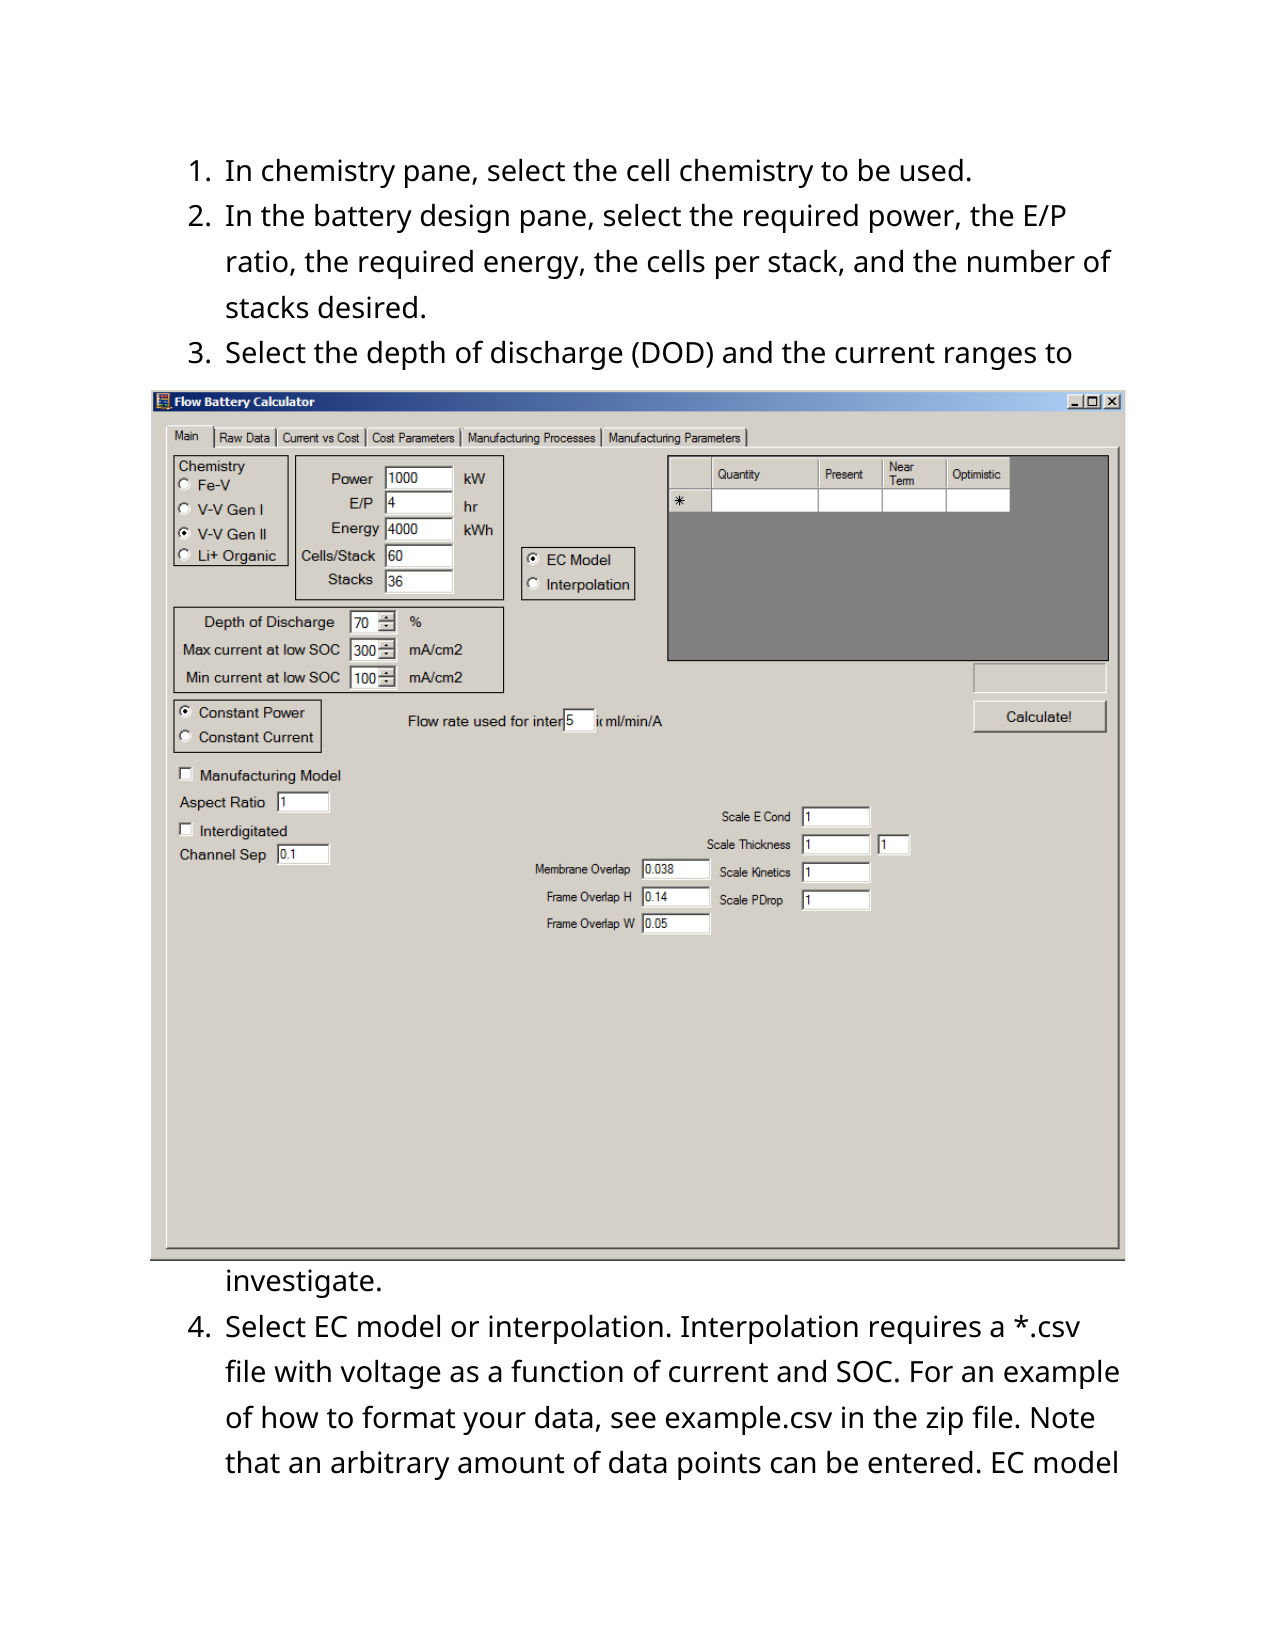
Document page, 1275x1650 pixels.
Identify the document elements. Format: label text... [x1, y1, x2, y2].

list Select the depth of discharge (DOD) and the current ranges to investigate. [187, 332, 1125, 390]
list Select the depth of discharge (DOD) and the current ranges to investigate. [187, 1261, 1125, 1300]
list In chemistry pane, select the cell chemistry to be used. [187, 150, 1125, 190]
picture [150, 390, 1125, 1261]
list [187, 1306, 1125, 1482]
list In the battery design pane, select the required power, the E/P ratio, the required energy, the cells per stack, and the number of stacks desired. [187, 196, 1125, 327]
